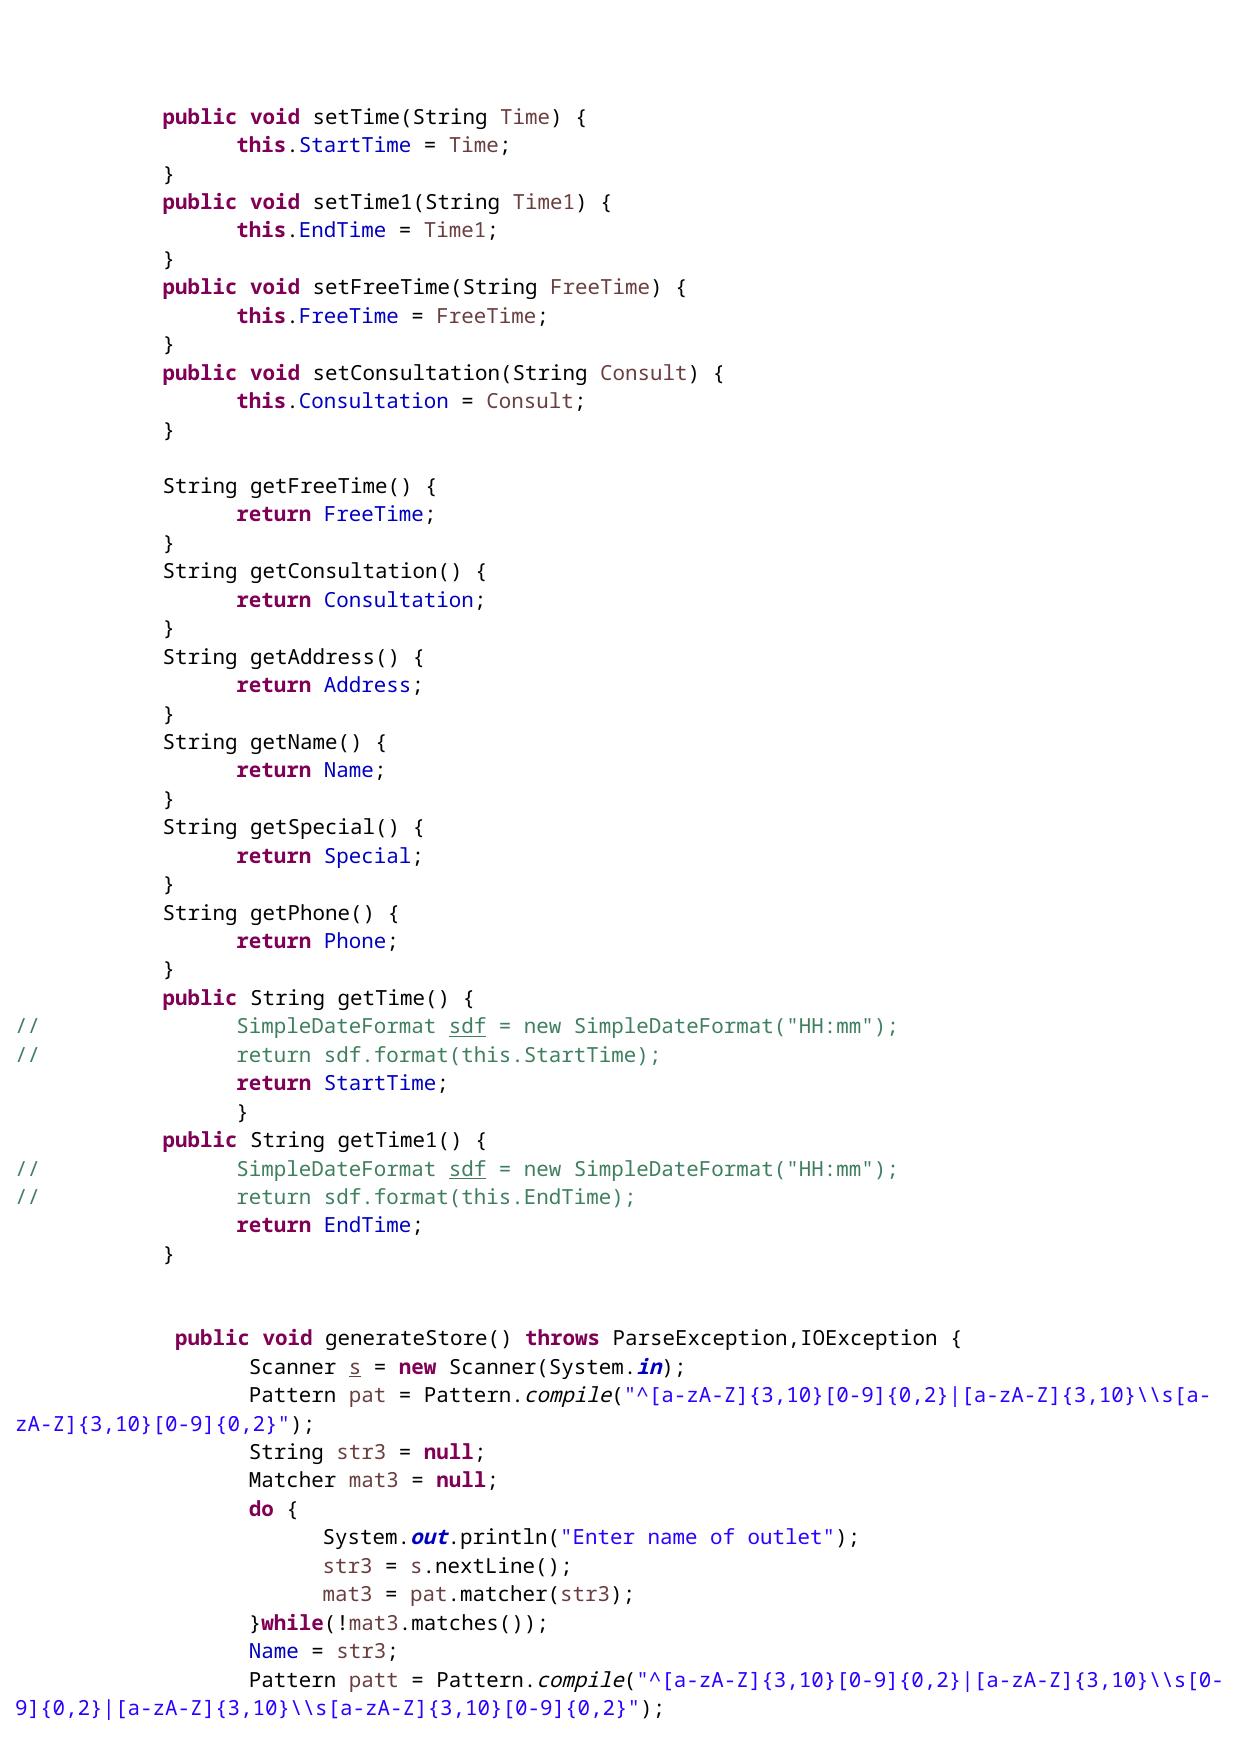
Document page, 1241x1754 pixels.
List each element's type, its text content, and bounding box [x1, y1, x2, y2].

text } [15, 869, 1231, 898]
text } [15, 1239, 1231, 1267]
text do { [15, 1494, 1231, 1522]
text } [15, 159, 1231, 187]
text String getAddress() { [15, 642, 1231, 670]
text String getName() { [15, 727, 1231, 756]
text public String getTime() { [15, 983, 1231, 1011]
text return StartTime; [15, 1068, 1231, 1097]
text this.Consultation = Consult; [15, 386, 1231, 415]
text String getConsultation() { [15, 556, 1231, 585]
text String getSpecial() { [15, 812, 1231, 841]
text String getFreeTime() { [15, 471, 1231, 499]
text Pattern patt = Pattern.compile("^[a-zA-Z]{3,10}[0-9]{0,2}|[a-zA-Z]{3,10}\\s[0-9]{0,2}|[a-zA-Z]{3,10}\\s[a-zA-Z]{3,10}[0-9]{0,2}"); [15, 1665, 1231, 1722]
text } [15, 613, 1231, 642]
text Pattern pat = Pattern.compile("^[a-zA-Z]{3,10}[0-9]{0,2}|[a-zA-Z]{3,10}\\s[a-zA-Z]{3,10}[0-9]{0,2}"); [15, 1380, 1231, 1437]
text } [15, 954, 1231, 983]
text return Phone; [15, 926, 1231, 954]
text // SimpleDateFormat sdf = new SimpleDateFormat("HH:mm"); [15, 1011, 1231, 1040]
text this.StartTime = Time; [15, 130, 1231, 159]
text Matcher mat3 = null; [15, 1466, 1231, 1494]
text String str3 = null; [15, 1437, 1231, 1466]
text } [15, 415, 1231, 443]
text return Name; [15, 756, 1231, 784]
text Name = str3; [15, 1636, 1231, 1665]
text // return sdf.format(this.EndTime); [15, 1182, 1231, 1211]
text public void setConsultation(String Consult) { [15, 358, 1231, 386]
text // return sdf.format(this.StartTime); [15, 1040, 1231, 1068]
text } [15, 329, 1231, 358]
text } [15, 784, 1231, 812]
text public void generateStore() throws ParseException,IOException { [15, 1323, 1231, 1352]
text return FreeTime; [15, 499, 1231, 528]
text } [15, 528, 1231, 556]
text public void setTime(String Time) { [15, 102, 1231, 130]
text str3 = s.nextLine(); [15, 1551, 1231, 1579]
text Scanner s = new Scanner(System.in); [15, 1352, 1231, 1380]
text String getPhone() { [15, 898, 1231, 926]
text return EndTime; [15, 1211, 1231, 1239]
text // SimpleDateFormat sdf = new SimpleDateFormat("HH:mm"); [15, 1154, 1231, 1182]
text } [15, 699, 1231, 727]
text return Special; [15, 841, 1231, 869]
text }while(!mat3.matches()); [15, 1608, 1231, 1636]
text return Address; [15, 670, 1231, 699]
text return Consultation; [15, 585, 1231, 613]
text public void setFreeTime(String FreeTime) { [15, 272, 1231, 301]
text mat3 = pat.matcher(str3); [15, 1579, 1231, 1608]
text public String getTime1() { [15, 1125, 1231, 1154]
text System.out.println("Enter name of outlet"); [15, 1522, 1231, 1551]
text } [15, 1097, 1231, 1125]
text this.EndTime = Time1; [15, 216, 1231, 244]
text this.FreeTime = FreeTime; [15, 301, 1231, 329]
text public void setTime1(String Time1) { [15, 187, 1231, 216]
text } [15, 244, 1231, 272]
